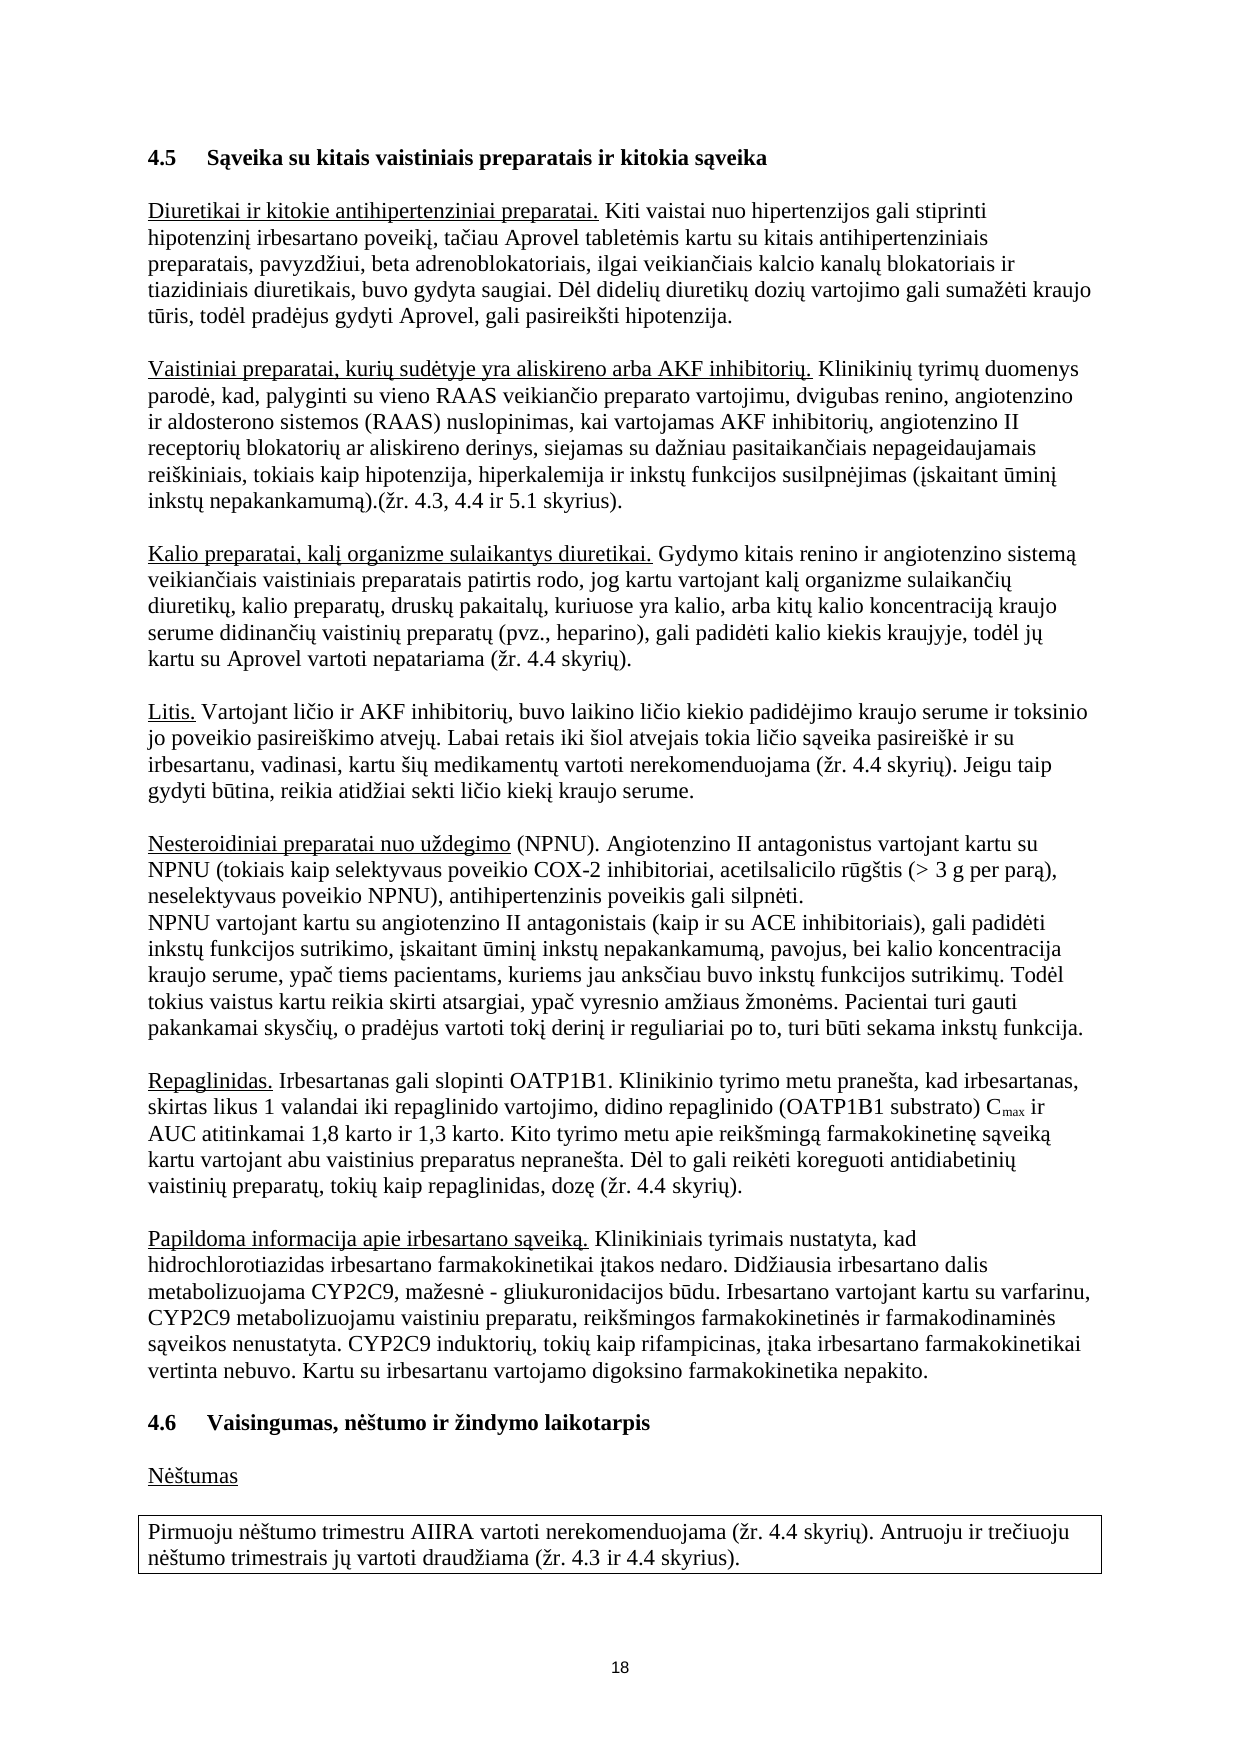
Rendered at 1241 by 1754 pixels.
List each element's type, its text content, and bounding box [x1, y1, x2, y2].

text Nesteroidiniai preparatai nuo uždegimo (NPNU). Angiotenzino II antagonistus vartojant kartu su NPNU (tokiais kaip selektyvaus poveikio COX-2 inhibitoriai, acetilsalicilo rūgštis (> 3 g per parą), neselektyvaus poveikio NPNU), antihipertenzinis poveikis gali silpnėti. [148, 830, 1093, 909]
text Pirmuoju nėštumo trimestru AIIRA vartoti nerekomenduojama (žr. 4.4 skyrių). Antruoju ir trečiuoju nėštumo trimestrais jų vartoti draudžiama (žr. 4.3 ir 4.4 skyrius). [139, 1516, 1101, 1573]
text Litis. Vartojant ličio ir AKF inhibitorių, buvo laikino ličio kiekio padidėjimo kraujo serume ir toksinio jo poveikio pasireiškimo atvejų. Labai retais iki šiol atvejais tokia ličio sąveika pasireiškė ir su irbesartanu, vadinasi, kartu šių medikamentų vartoti nerekomenduojama (žr. 4.4 skyrių). Jeigu taip gydyti būtina, reikia atidžiai sekti ličio kiekį kraujo serume. [148, 698, 1093, 803]
text Papildoma informacija apie irbesartano sąveiką. Klinikiniais tyrimais nustatyta, kad hidrochlorotiazidas irbesartano farmakokinetikai įtakos nedaro. Didžiausia irbesartano dalis metabolizuojama CYP2C9, mažesnė - gliukuronidacijos būdu. Irbesartano vartojant kartu su varfarinu, CYP2C9 metabolizuojamu vaistiniu preparatu, reikšmingos farmakokinetinės ir farmakodinaminės sąveikos nenustatyta. CYP2C9 induktorių, tokių kaip rifampicinas, įtaka irbesartano farmakokinetikai vertinta nebuvo. Kartu su irbesartanu vartojamo digoksino farmakokinetika nepakito. [148, 1225, 1093, 1383]
text Repaglinidas. Irbesartanas gali slopinti OATP1B1. Klinikinio tyrimo metu pranešta, kad irbesartanas, skirtas likus 1 valandai iki repaglinido vartojimo, didino repaglinido (OATP1B1 substrato) Cmax ir AUC atitinkamai 1,8 karto ir 1,3 karto. Kito tyrimo metu apie reikšmingą farmakokinetinę sąveiką kartu vartojant abu vaistinius preparatus nepranešta. Dėl to gali reikėti koreguoti antidiabetinių vaistinių preparatų, tokių kaip repaglinidas, dozę (žr. 4.4 skyrių). [148, 1067, 1093, 1199]
subtitle 4.6 Vaisingumas, nėštumo ir žindymo laikotarpis [148, 1409, 1093, 1436]
text Kalio preparatai, kalį organizme sulaikantys diuretikai. Gydymo kitais renino ir angiotenzino sistemą veikiančiais vaistiniais preparatais patirtis rodo, jog kartu vartojant kalį organizme sulaikančių diuretikų, kalio preparatų, druskų pakaitalų, kuriuose yra kalio, arba kitų kalio koncentraciją kraujo serume didinančių vaistinių preparatų (pvz., heparino), gali padidėti kalio kiekis kraujyje, todėl jų kartu su Aprovel vartoti nepatariama (žr. 4.4 skyrių). [148, 540, 1093, 672]
text Nėštumas [148, 1462, 1093, 1488]
text NPNU vartojant kartu su angiotenzino II antagonistais (kaip ir su ACE inhibitoriais), gali padidėti inkstų funkcijos sutrikimo, įskaitant ūminį inkstų nepakankamumą, pavojus, bei kalio koncentracija kraujo serume, ypač tiems pacientams, kuriems jau anksčiau buvo inkstų funkcijos sutrikimų. Todėl tokius vaistus kartu reikia skirti atsargiai, ypač vyresnio amžiaus žmonėms. Pacientai turi gauti pakankamai skysčių, o pradėjus vartoti tokį derinį ir reguliariai po to, turi būti sekama inkstų funkcija. [148, 909, 1093, 1041]
text Diuretikai ir kitokie antihipertenziniai preparatai. Kiti vaistai nuo hipertenzijos gali stiprinti hipotenzinį irbesartano poveikį, tačiau Aprovel tabletėmis kartu su kitais antihipertenziniais preparatais, pavyzdžiui, beta adrenoblokatoriais, ilgai veikiančiais kalcio kanalų blokatoriais ir tiazidiniais diuretikais, buvo gydyta saugiai. Dėl didelių diuretikų dozių vartojimo gali sumažėti kraujo tūris, todėl pradėjus gydyti Aprovel, gali pasireikšti hipotenzija. [148, 197, 1093, 329]
text Vaistiniai preparatai, kurių sudėtyje yra aliskireno arba AKF inhibitorių. Klinikinių tyrimų duomenys parodė, kad, palyginti su vieno RAAS veikiančio preparato vartojimu, dvigubas renino, angiotenzino ir aldosterono sistemos (RAAS) nuslopinimas, kai vartojamas AKF inhibitorių, angiotenzino II receptorių blokatorių ar aliskireno derinys, siejamas su dažniau pasitaikančiais nepageidaujamais reiškiniais, tokiais kaip hipotenzija, hiperkalemija ir inkstų funkcijos susilpnėjimas (įskaitant ūminį inkstų nepakankamumą).(žr. 4.3, 4.4 ir 5.1 skyrius). [148, 355, 1093, 513]
subtitle 4.5 Sąveika su kitais vaistiniais preparatais ir kitokia sąveika [148, 144, 1093, 171]
